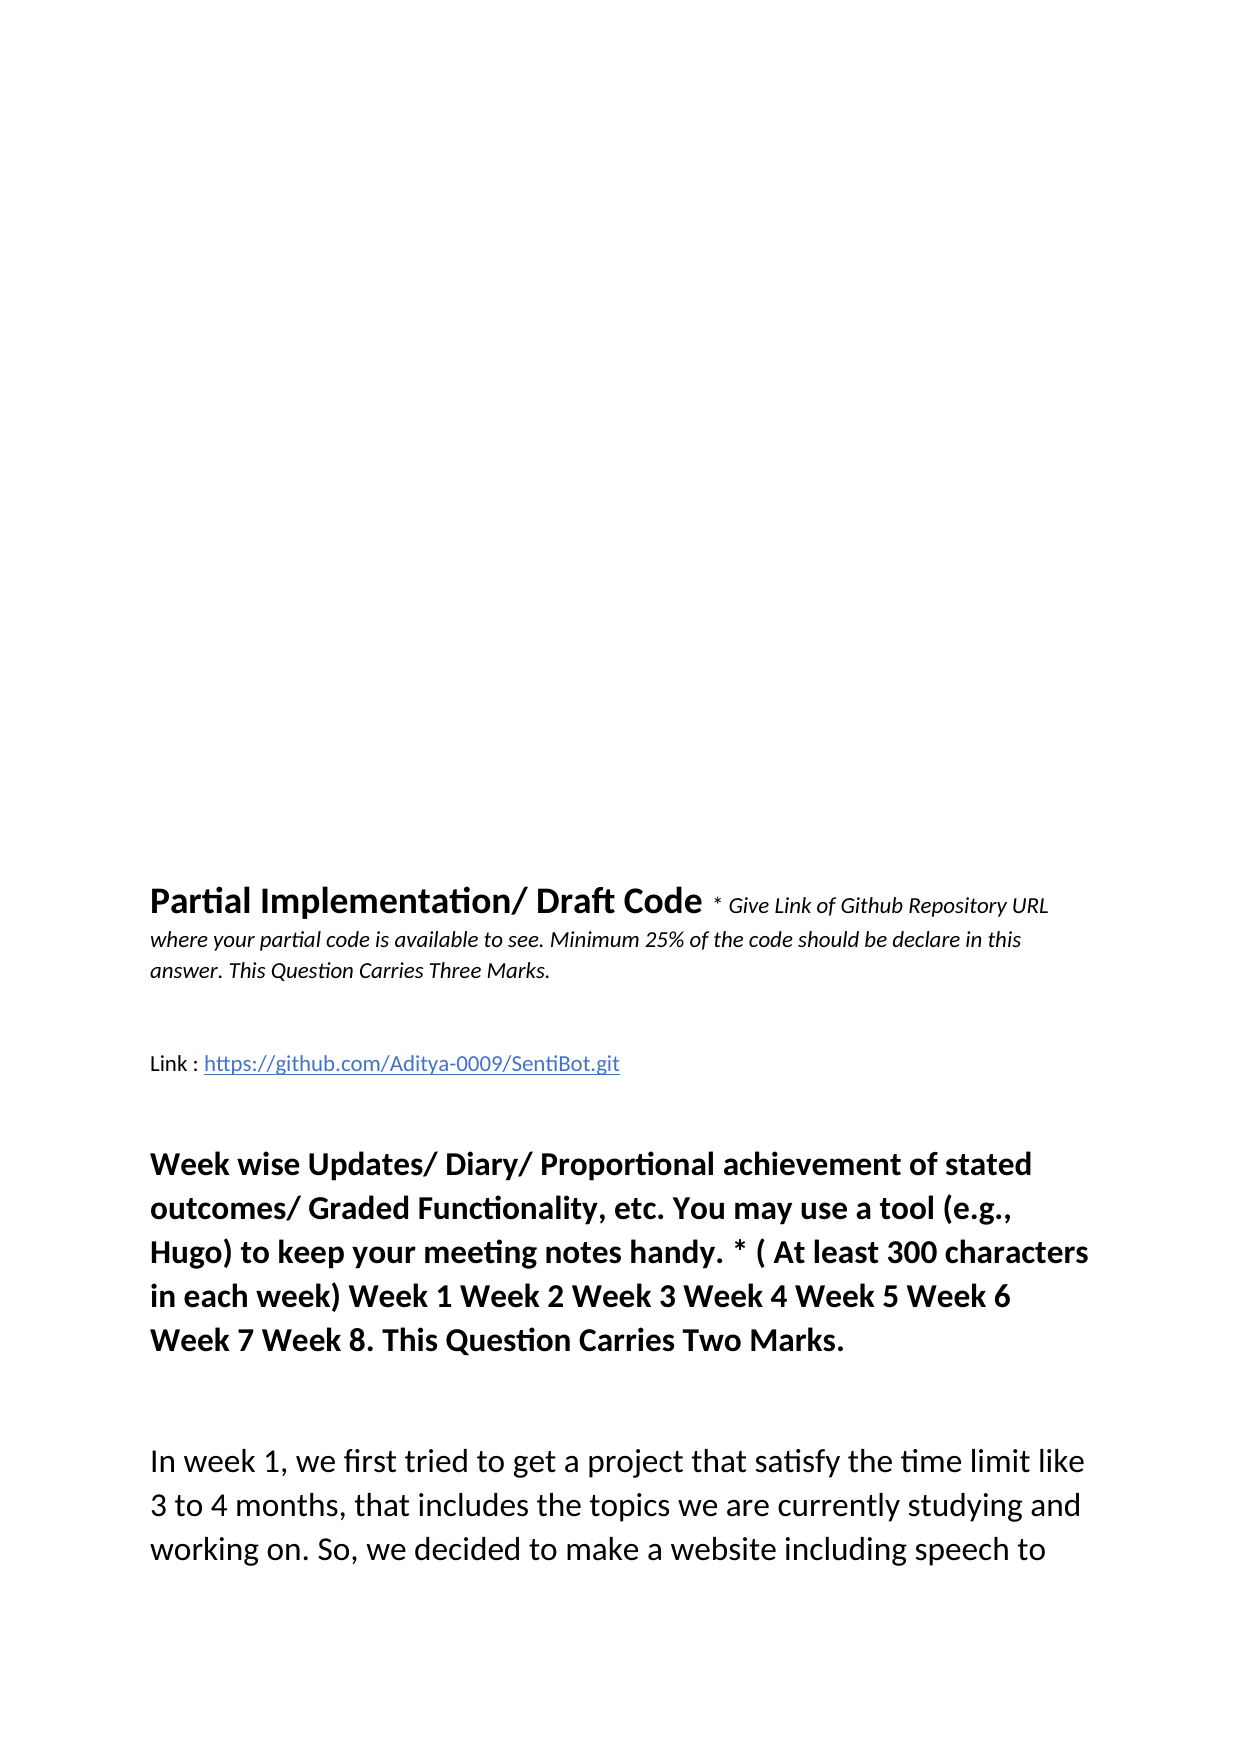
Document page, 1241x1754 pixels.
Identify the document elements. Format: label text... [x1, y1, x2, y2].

text Partial Implementation/ Draft Code * Give Link of Github Repository URL where your partial code is available to see. Minimum 25% of the code should be declare in this answer. This Question Carries Three Marks. [150, 877, 1090, 984]
text Week wise Updates/ Diary/ Proportional achievement of stated outcomes/ Graded Functionality, etc. You may use a tool (e.g., Hugo) to keep your meeting notes handy. * ( At least 300 characters in each week) Week 1 Week 2 Week 3 Week 4 Week 5 Week 6 Week 7 Week 8. This Question Carries Two Marks. [150, 1143, 1090, 1360]
text Link : https://github.com/Aditya-0009/SentiBot.git [150, 1049, 1090, 1077]
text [150, 1440, 1090, 1569]
